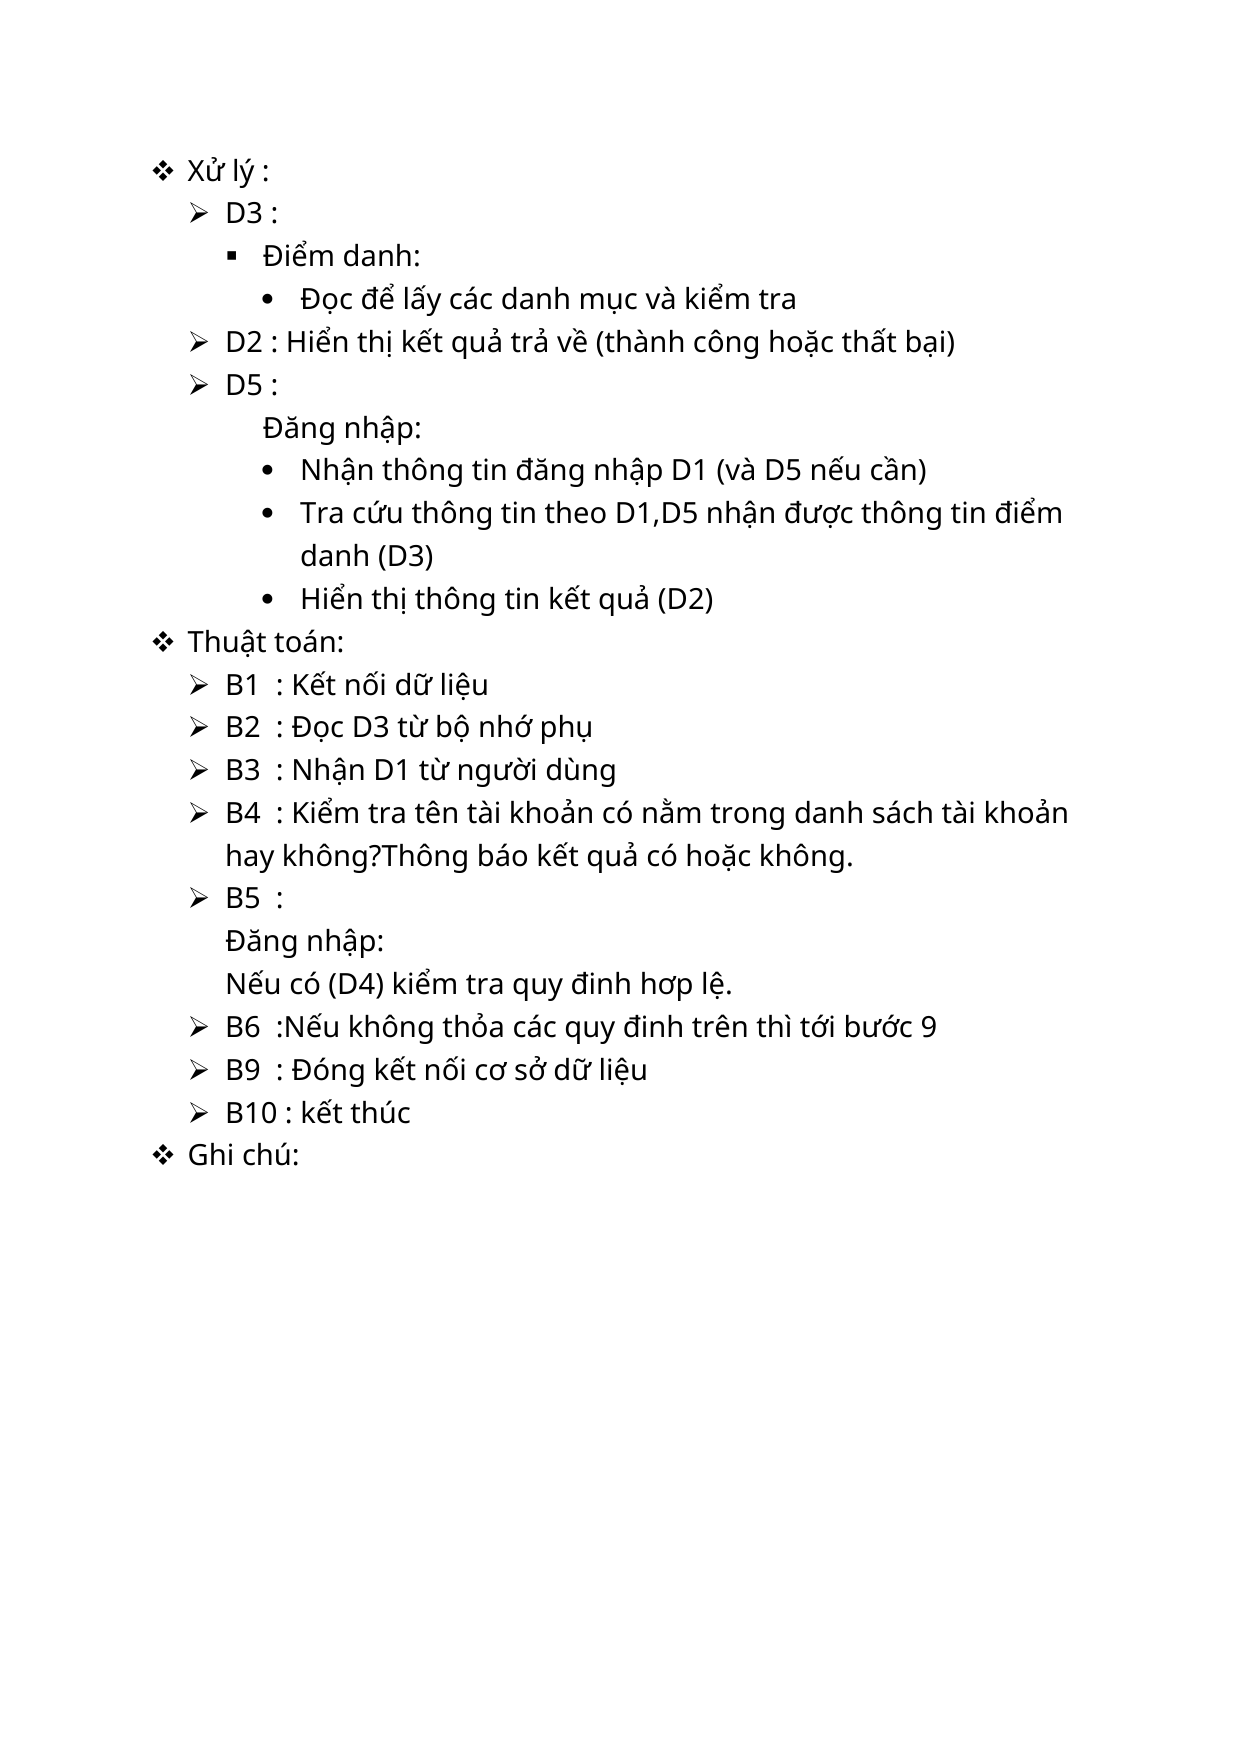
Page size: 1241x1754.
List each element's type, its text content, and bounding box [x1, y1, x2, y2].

list Nhận thông tin đăng nhập D1 (và D5 nếu cần) [262, 450, 1090, 489]
list D2 : Hiển thị kết quả trả về (thành công hoặc thất bại) [187, 321, 1090, 361]
list B2 : Đọc D3 từ bộ nhớ phụ [187, 707, 1090, 746]
list D3 : [187, 193, 1090, 232]
list Ghi chú: [150, 1135, 1090, 1174]
list D5 : [187, 364, 1090, 404]
list Xử lý : [150, 150, 1090, 190]
list Đăng nhập: [262, 407, 1090, 447]
list Nếu có (D4) kiểm tra quy đinh hơp lệ. [225, 963, 1090, 1003]
list Hiển thị thông tin kết quả (D2) [262, 578, 1090, 618]
list B3 : Nhận D1 từ người dùng [187, 749, 1090, 789]
list Đọc để lấy các danh mục và kiểm tra [262, 278, 1090, 318]
list Tra cứu thông tin theo D1,D5 nhận được thông tin điểm danh (D3) [262, 492, 1090, 575]
list B6 :Nếu không thỏa các quy đinh trên thì tới bước 9 [187, 1006, 1090, 1046]
list B9 : Đóng kết nối cơ sở dữ liệu [187, 1049, 1090, 1089]
list B4 : Kiểm tra tên tài khoản có nằm trong danh sách tài khoản hay không?Thông báo kết quả có hoặc không. [187, 792, 1090, 875]
list Đăng nhập: [225, 921, 1090, 960]
list B1 : Kết nối dữ liệu [187, 664, 1090, 703]
list B5 : [187, 878, 1090, 917]
list B10 : kết thúc [187, 1092, 1090, 1132]
list Thuật toán: [150, 621, 1090, 661]
list Điểm danh: [225, 236, 1090, 275]
